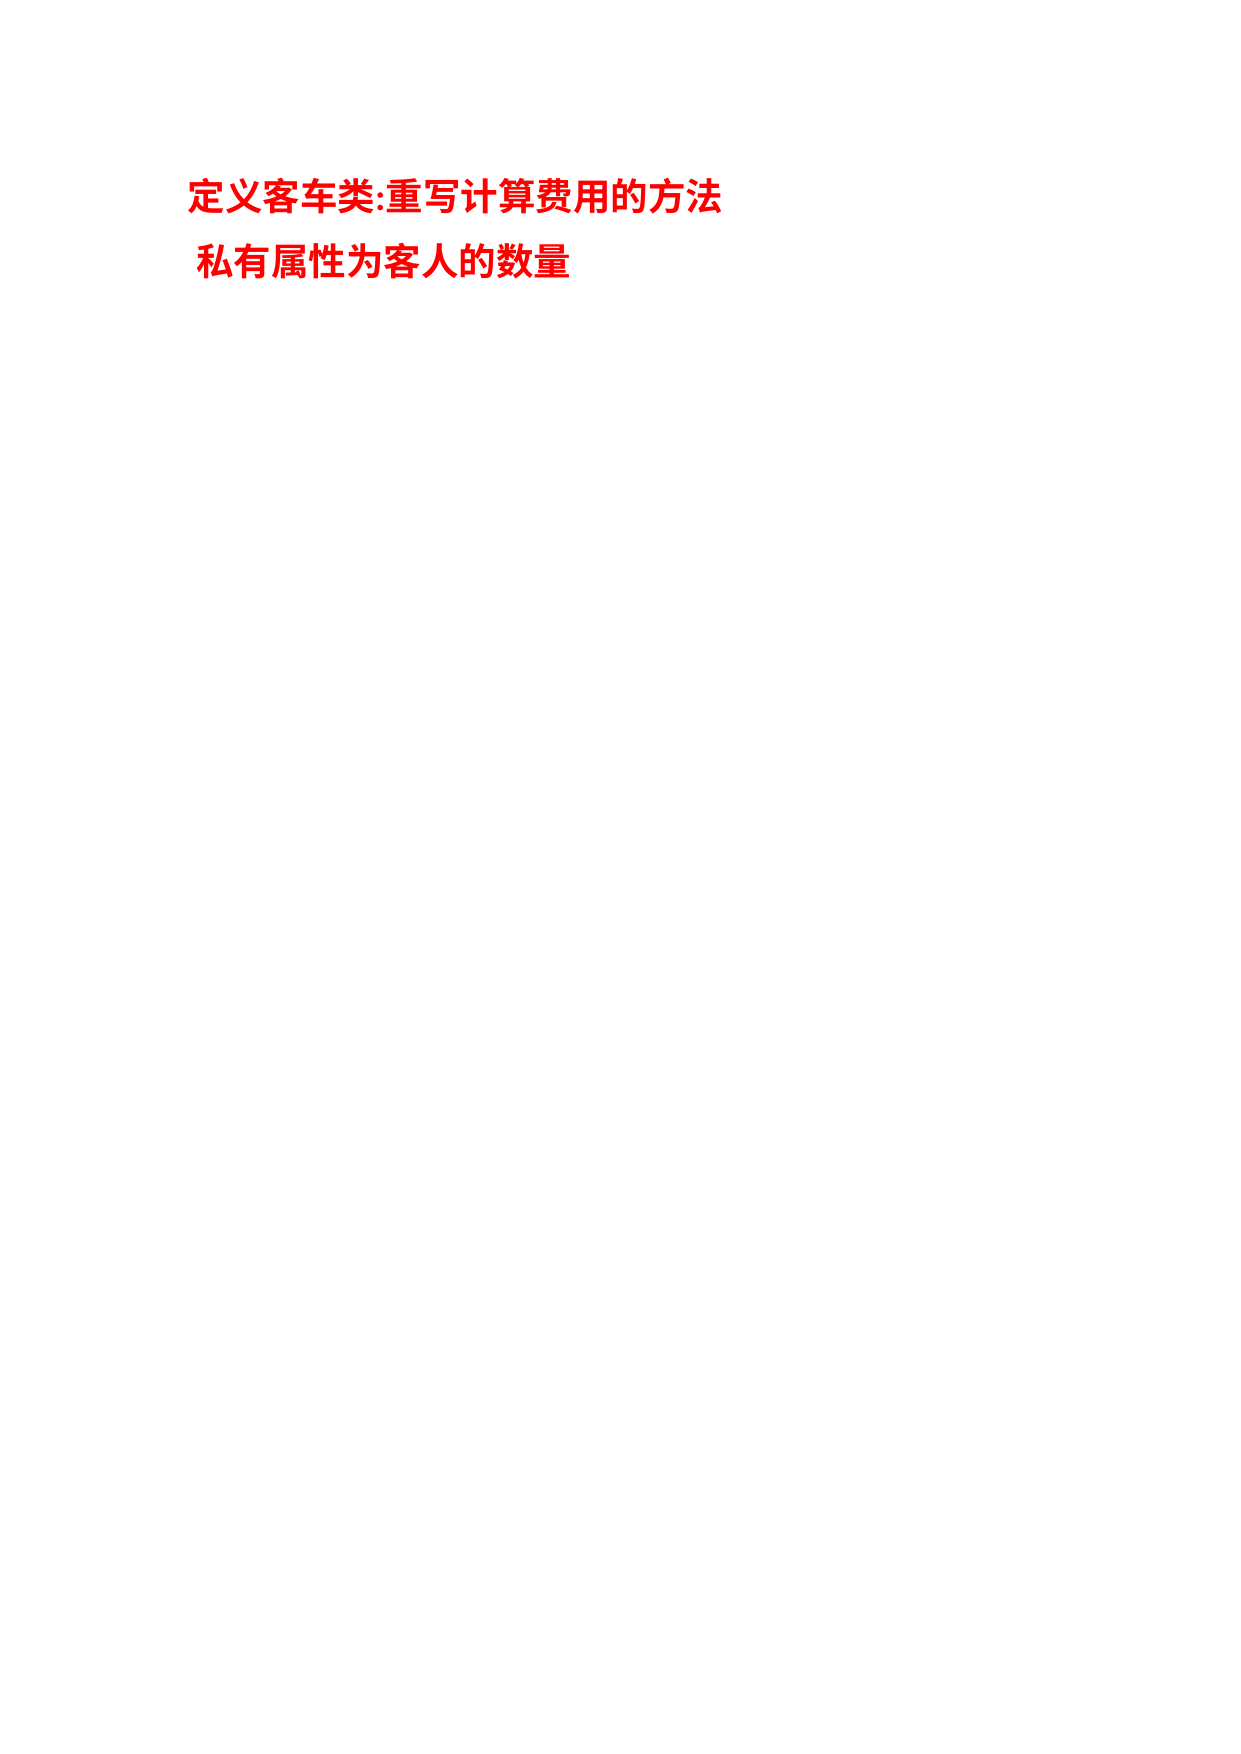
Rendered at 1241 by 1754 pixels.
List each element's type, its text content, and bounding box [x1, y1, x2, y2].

text 私有属性为客人的数量 [187, 227, 1053, 292]
text 定义客车类:重写计算费用的方法 [187, 162, 1053, 227]
